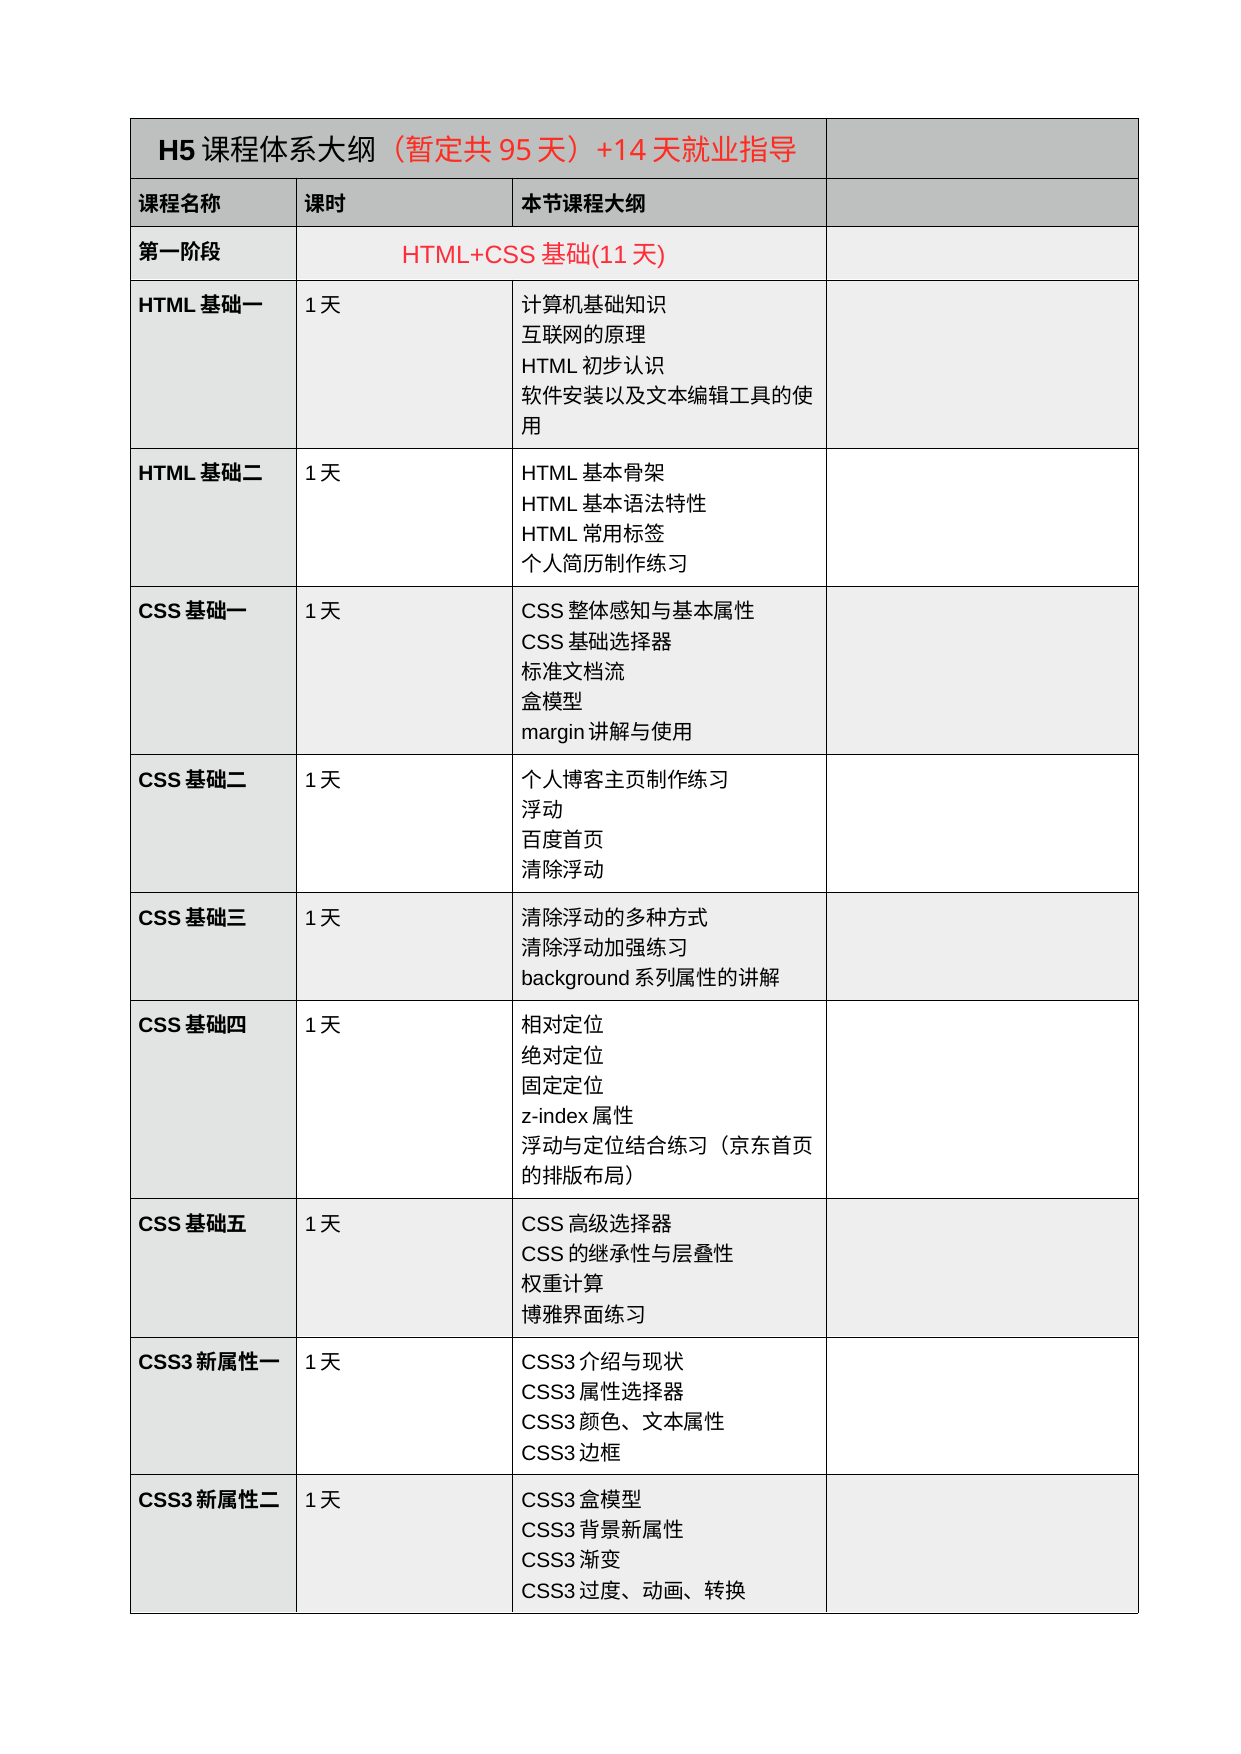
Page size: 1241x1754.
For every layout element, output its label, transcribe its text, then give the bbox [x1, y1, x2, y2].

table_cell [827, 449, 1138, 586]
table_cell HTML基本骨架 HTML基本语法特性 HTML常用标签 个人简历制作练习 [513, 449, 826, 586]
table_cell 1天 [297, 587, 512, 754]
table_cell 1天 [297, 281, 512, 448]
table_cell 1天 [297, 1475, 512, 1612]
table_cell [827, 1001, 1138, 1198]
table_cell 本节课程大纲 [513, 179, 826, 226]
table_cell [827, 893, 1138, 1000]
table_header [827, 119, 1138, 178]
table_cell 个人博客主页制作练习 浮动 百度首页 清除浮动 [513, 755, 826, 892]
table_cell [827, 1338, 1138, 1474]
table_cell [827, 281, 1138, 448]
table_cell CSS3新属性二 [131, 1475, 296, 1612]
table_cell CSS基础一 [131, 587, 296, 754]
table_cell 1天 [297, 755, 512, 892]
table_cell 1天 [297, 1338, 512, 1474]
table_cell CSS基础二 [131, 755, 296, 892]
table_cell HTML基础一 [131, 281, 296, 448]
table_cell 1天 [297, 893, 512, 1000]
table_cell 1天 [297, 1001, 512, 1198]
table_cell [827, 227, 1138, 279]
table_cell [827, 587, 1138, 754]
table_cell CSS基础三 [131, 893, 296, 1000]
table_cell CSS3新属性一 [131, 1338, 296, 1474]
table_cell [827, 1475, 1138, 1612]
table_cell CSS3介绍与现状 CSS3属性选择器 CSS3颜色、文本属性 CSS3边框 [513, 1338, 826, 1474]
table_cell 清除浮动的多种方式 清除浮动加强练习 background系列属性的讲解 [513, 893, 826, 1000]
table_cell 第一阶段 [131, 227, 296, 279]
table_cell CSS基础四 [131, 1001, 296, 1198]
table_cell 课时 [297, 179, 512, 226]
table_cell 相对定位 绝对定位 固定定位 z-index属性 浮动与定位结合练习（京东首页的排版布局） [513, 1001, 826, 1198]
table_cell 计算机基础知识 互联网的原理 HTML初步认识 软件安装以及文本编辑工具的使用 [513, 281, 826, 448]
table_cell [827, 179, 1138, 226]
table_cell CSS3盒模型 CSS3背景新属性 CSS3渐变 CSS3过度、动画、转换 [513, 1475, 826, 1612]
table_cell [827, 755, 1138, 892]
table_cell HTML基础二 [131, 449, 296, 586]
table_cell 课程名称 [131, 179, 296, 226]
table_header H5课程体系大纲（暂定共95天）+14天就业指导 [131, 119, 826, 178]
table_cell CSS高级选择器 CSS的继承性与层叠性 权重计算 博雅界面练习 [513, 1199, 826, 1336]
table_cell 1天 [297, 449, 512, 586]
table_cell CSS基础五 [131, 1199, 296, 1336]
table_cell 1天 [297, 1199, 512, 1336]
table_cell CSS整体感知与基本属性 CSS基础选择器 标准文档流 盒模型 margin讲解与使用 [513, 587, 826, 754]
table_cell HTML+CSS基础(11天) [297, 227, 826, 279]
table_cell [827, 1199, 1138, 1336]
